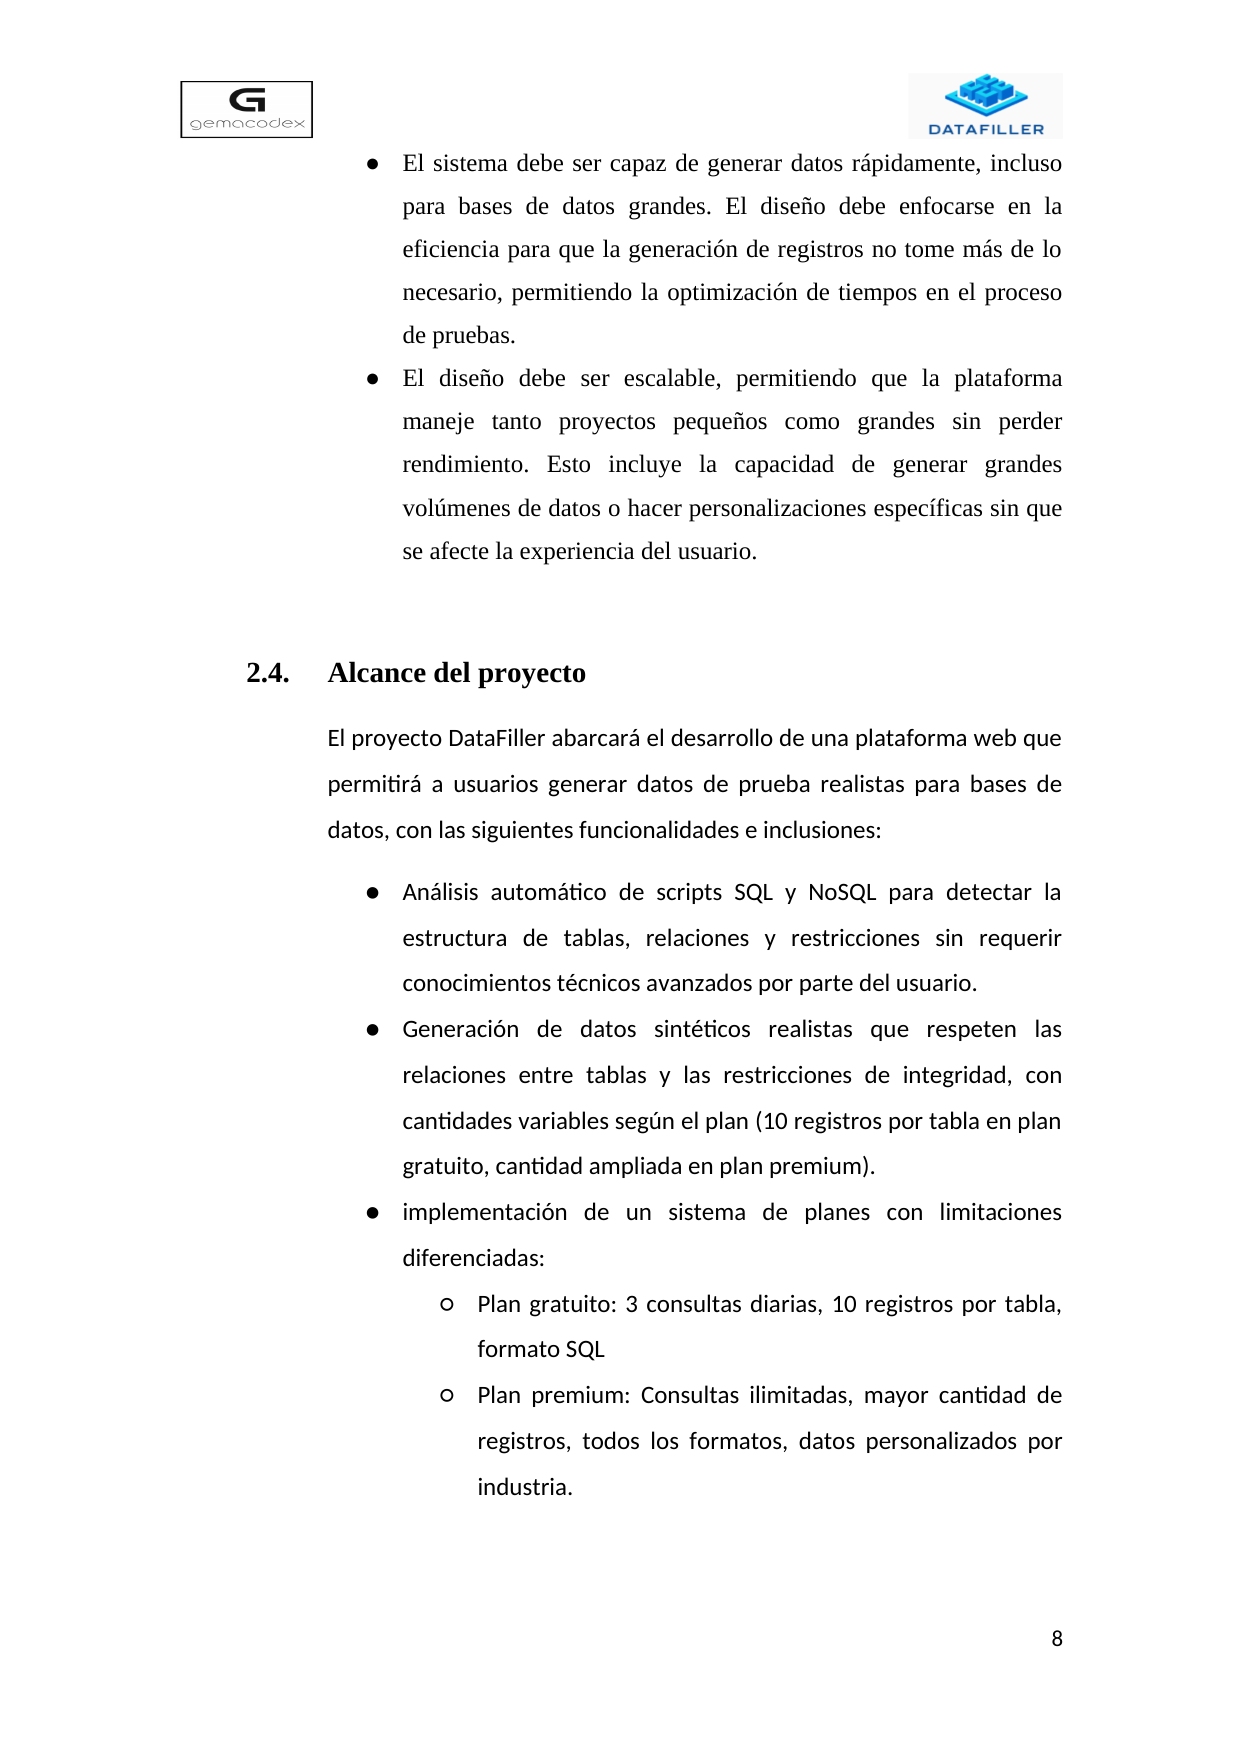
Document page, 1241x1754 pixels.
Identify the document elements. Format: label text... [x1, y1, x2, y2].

list Generación de datos sintéticos realistas que respeten las relaciones entre tablas y las restricciones de integridad, con cantidades variables según el plan (10 registros por tabla en plan gratuito, cantidad ampliada en plan premium). [365, 1013, 1063, 1181]
picture [177, 80, 314, 139]
subtitle Alcance del proyecto [290, 655, 1063, 689]
list El diseño debe ser escalable, permitiendo que la plataforma maneje tanto proyectos pequeños como grandes sin perder rendimiento. Esto incluye la capacidad de generar grandes volúmenes de datos o hacer personalizaciones específicas sin que se afecte la experiencia del usuario. [365, 363, 1063, 564]
list implementación de un sistema de planes con limitaciones diferenciadas: [365, 1196, 1063, 1272]
list Análisis automático de scripts SQL y NoSQL para detectar la estructura de tablas, relaciones y restricciones sin requerir conocimientos técnicos avanzados por parte del usuario. [365, 876, 1063, 998]
picture [908, 73, 1063, 139]
list El sistema debe ser capaz de generar datos rápidamente, incluso para bases de datos grandes. El diseño debe enfocarse en la eficiencia para que la generación de registros no tome más de lo necesario, permitiendo la optimización de tiempos en el proceso de pruebas. [365, 148, 1063, 349]
list Plan premium: Consultas ilimitadas, mayor cantidad de registros, todos los formatos, datos personalizados por industria. [440, 1379, 1063, 1501]
list Plan gratuito: 3 consultas diarias, 10 registros por tabla, formato SQL [440, 1288, 1063, 1364]
text El proyecto DataFiller abarcará el desarrollo de una plataforma web que permitirá a usuarios generar datos de prueba realistas para bases de datos, con las siguientes funcionalidades e inclusiones: [327, 722, 1063, 844]
